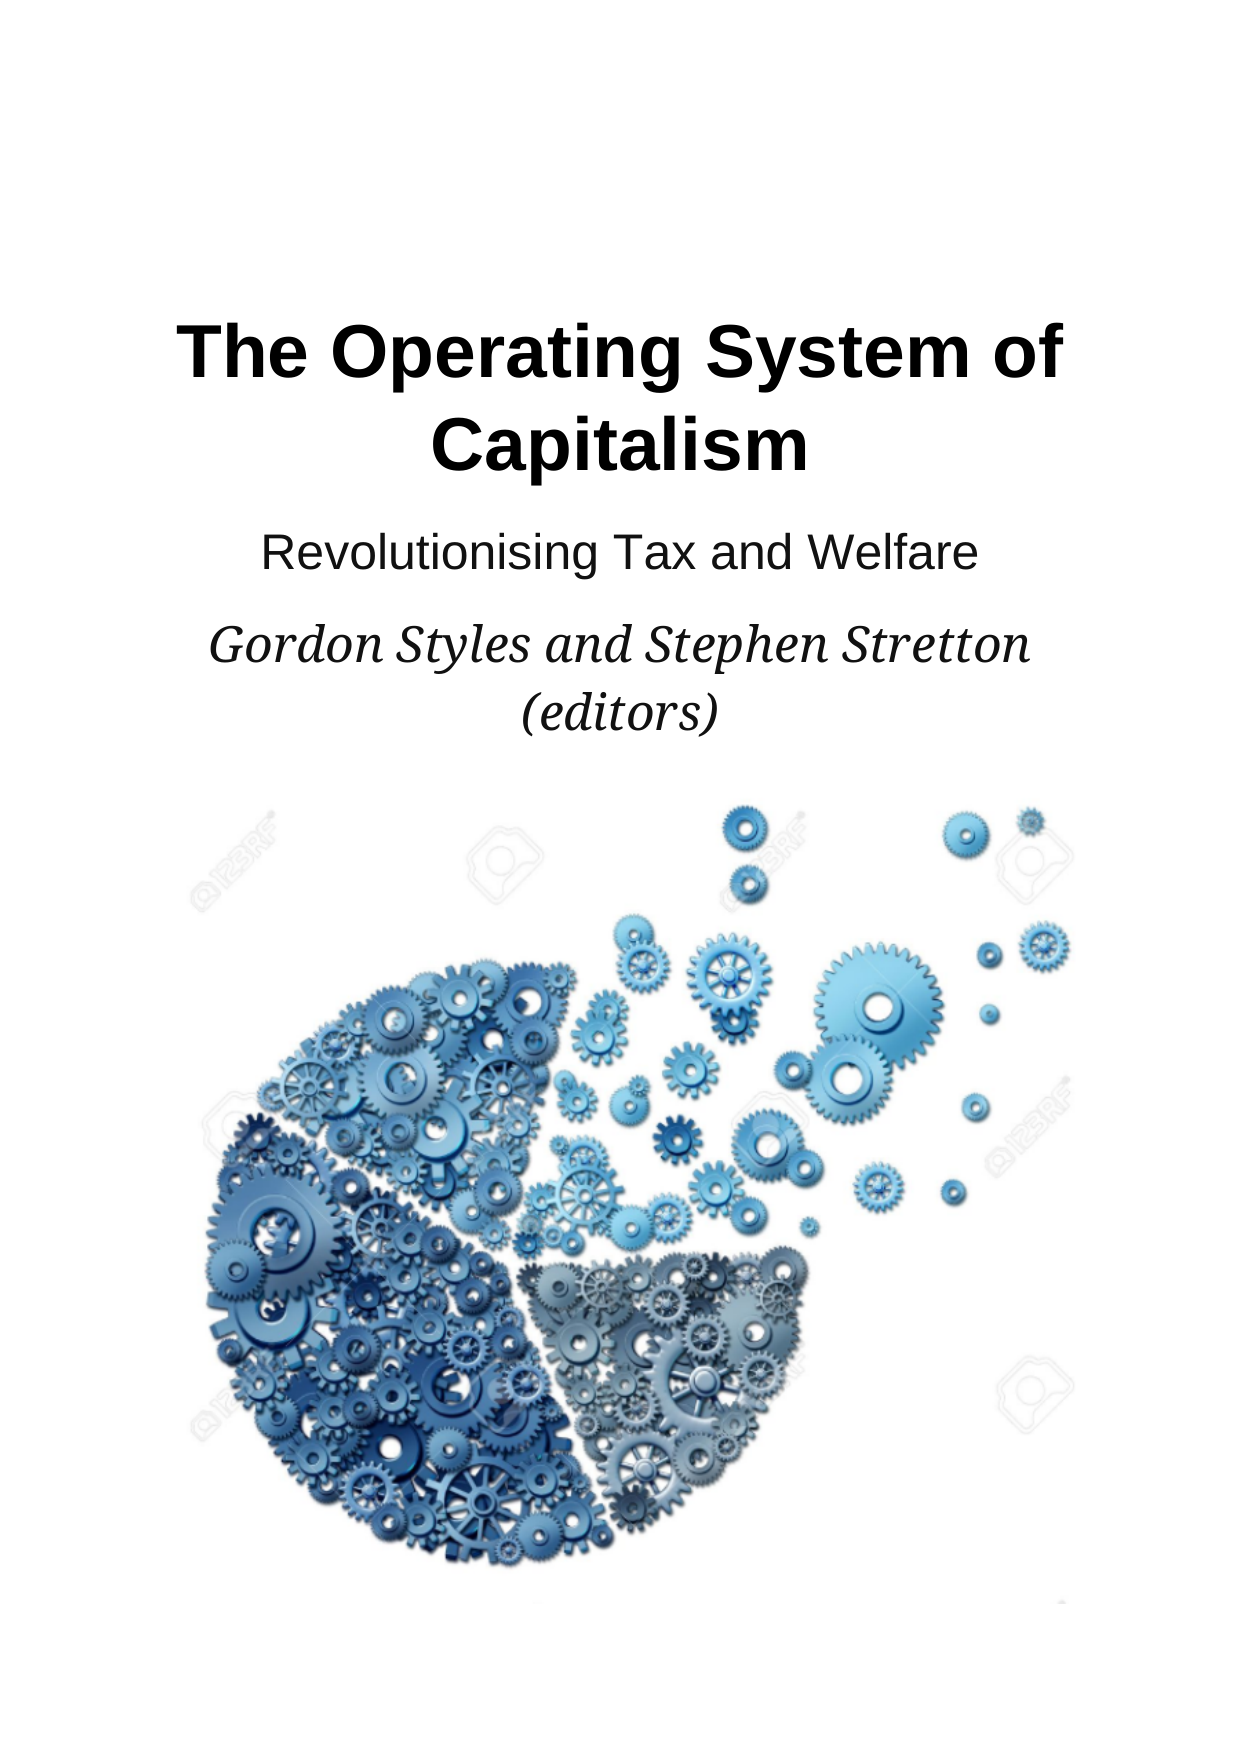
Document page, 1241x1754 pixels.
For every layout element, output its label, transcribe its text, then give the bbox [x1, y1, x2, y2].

picture [133, 769, 1091, 1604]
text Revolutionising Tax and Welfare [150, 522, 1090, 579]
text The Operating System of Capitalism [150, 307, 1090, 486]
text Gordon Styles and Stephen Stretton (editors) [150, 609, 1090, 745]
